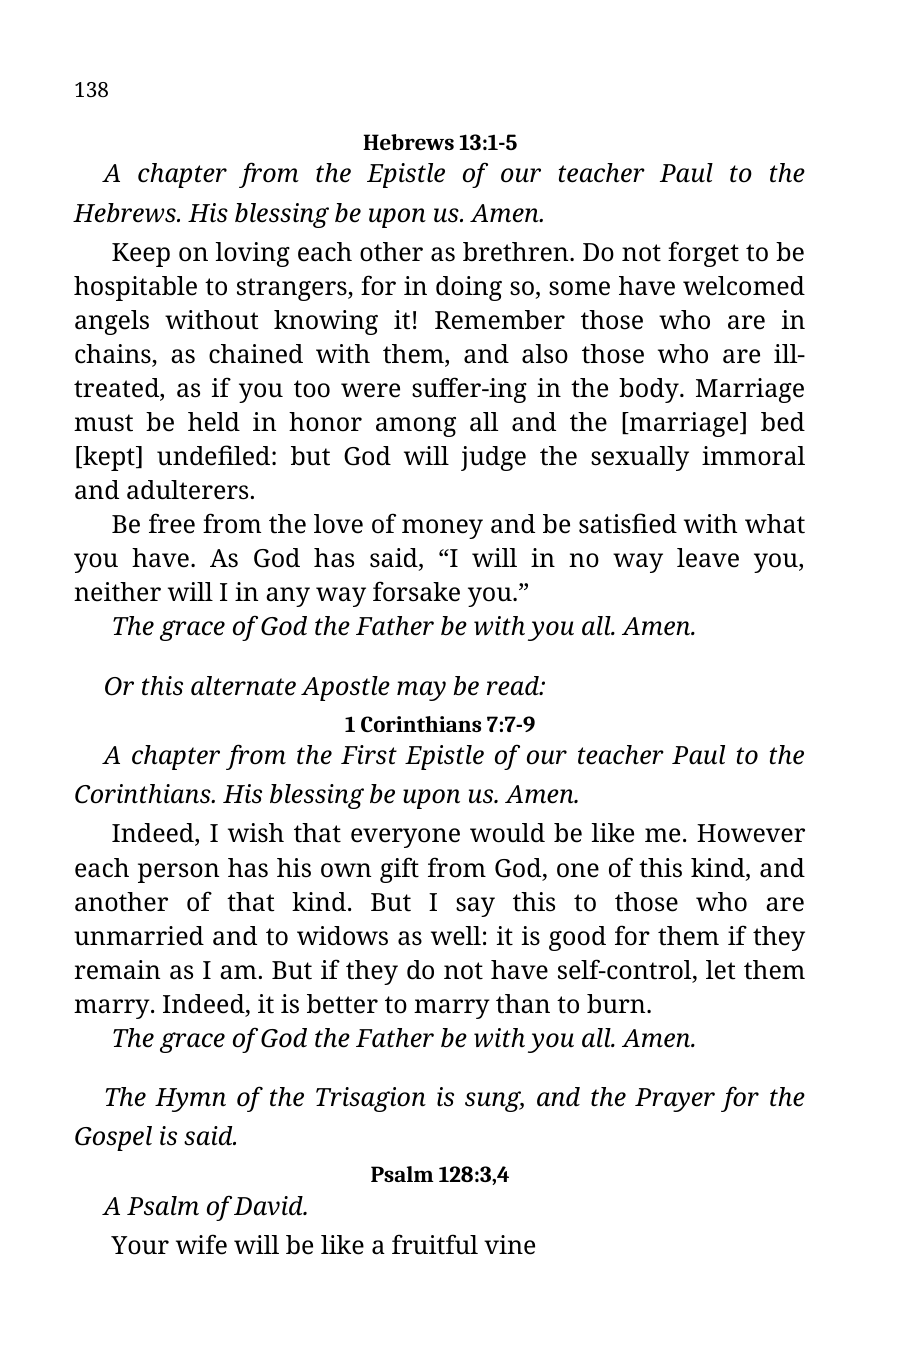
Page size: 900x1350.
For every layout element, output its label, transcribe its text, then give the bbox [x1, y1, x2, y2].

text Your wife will be like a fruitful vine [74, 1228, 806, 1262]
text The grace of God the Father be with you all. Amen. [74, 609, 806, 643]
text A chapter from the First Epistle of our teacher Paul to the Corinthians. His blessing be upon us. Amen. [74, 738, 806, 811]
text The grace of God the Father be with you all. Amen. [74, 1021, 806, 1054]
subtitle Psalm 128:3,4 [74, 1162, 806, 1188]
text The Hymn of the Trisagion is sung, and the Prayer for the Gospel is said. [74, 1079, 806, 1153]
subtitle Hebrews 13:1-5 [74, 130, 806, 156]
text Be free from the love of money and be satisfied with what you have. As God has said, “I will in no way leave you, neither will I in any way forsake you.” [74, 507, 806, 609]
subtitle 1 Corinthians 7:7-9 [74, 711, 806, 738]
text A Psalm of David. [74, 1188, 806, 1222]
text A chapter from the Epistle of our teacher Paul to the Hebrews. His blessing be upon us. Amen. [74, 156, 806, 229]
text Keep on loving each other as brethren. Do not forget to be hospitable to strangers, for in doing so, some have welcomed angels without knowing it! Remember those who are in chains, as chained with them, and also those who are ill-treated, as if you too were suffer-ing in the body. Marriage must be held in honor among all and the [marriage] bed [kept] undefiled: but God will judge the sexually immoral and adulterers. [74, 234, 806, 507]
text Indeed, I wish that everyone would be like me. However each person has his own gift from God, one of this kind, and another of that kind. But I say this to those who are unmarried and to widows as well: it is good for them if they remain as I am. But if they do not have self-control, let them marry. Indeed, it is better to marry than to burn. [74, 816, 806, 1021]
text Or this alternate Apostle may be read: [74, 668, 806, 702]
